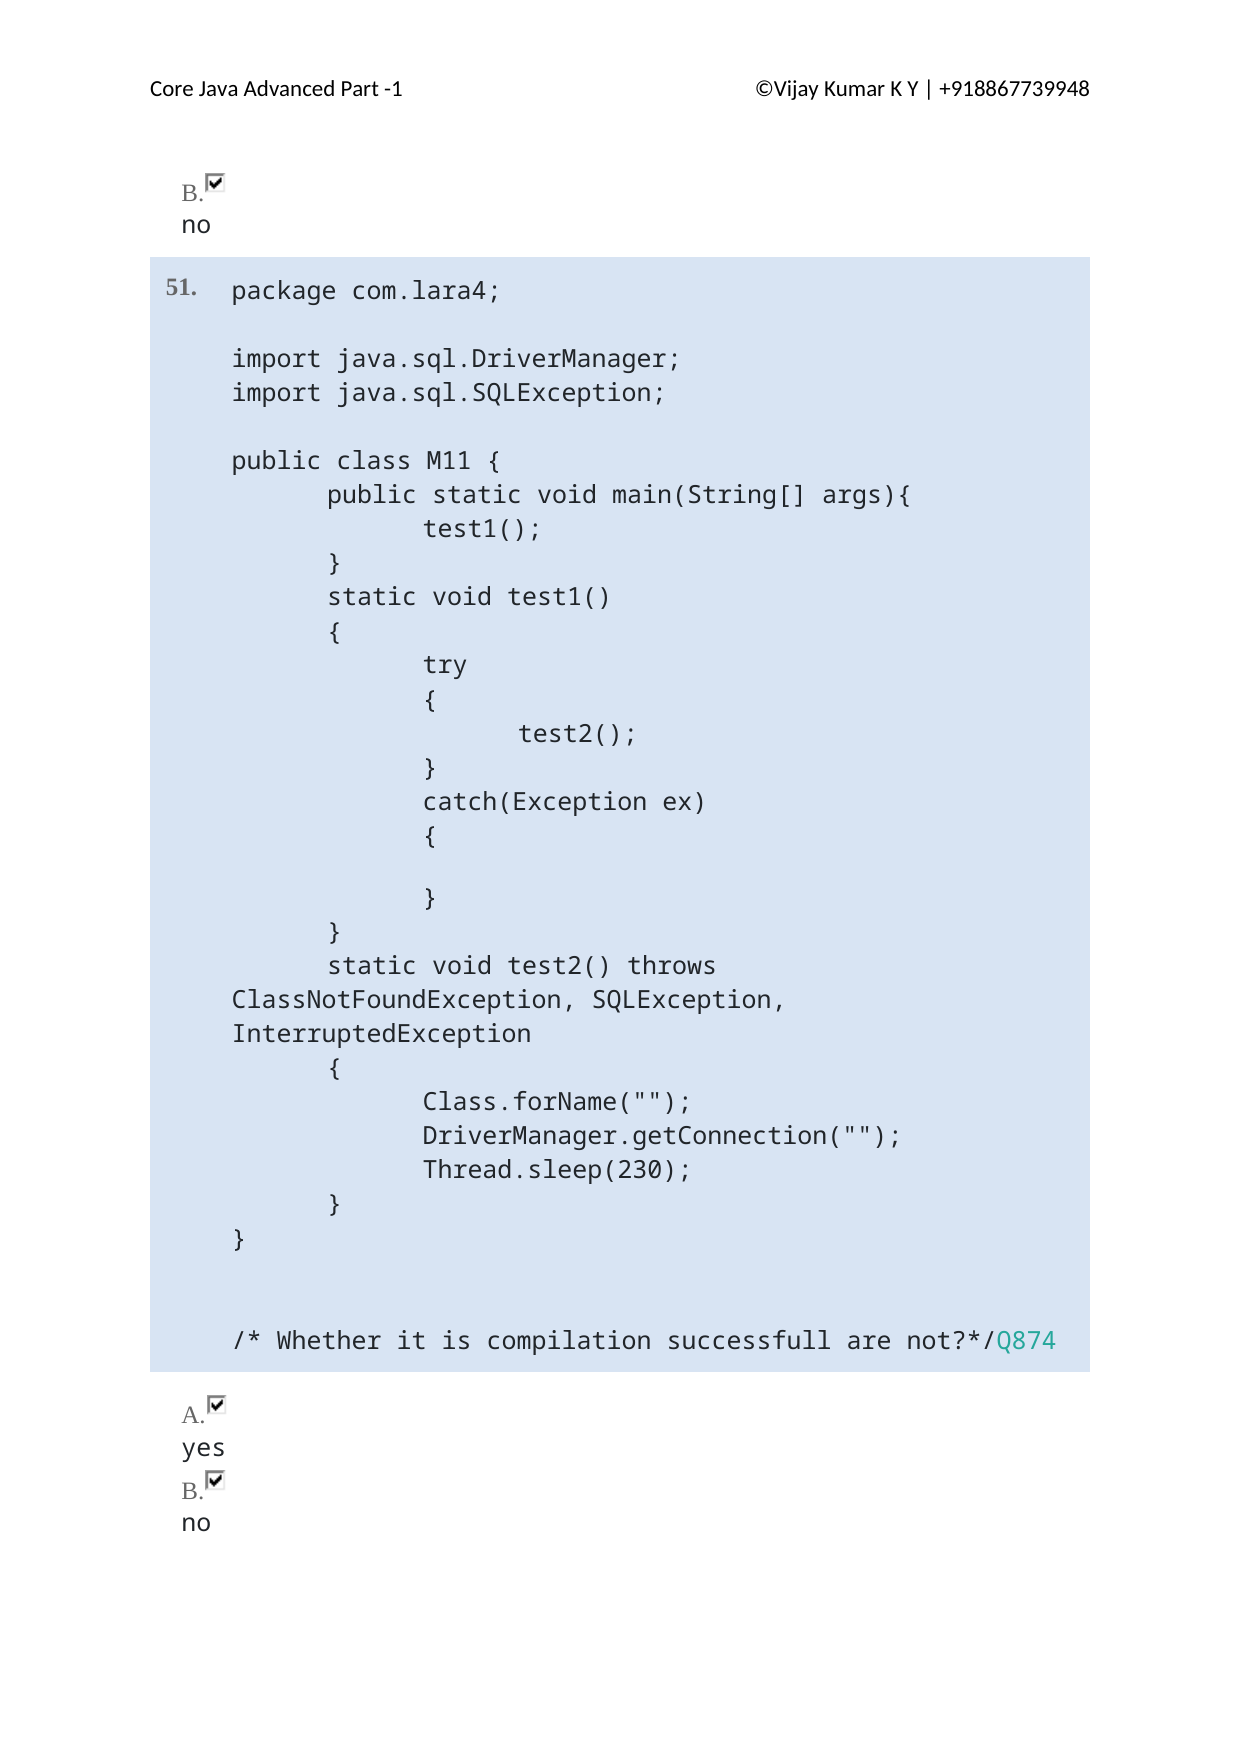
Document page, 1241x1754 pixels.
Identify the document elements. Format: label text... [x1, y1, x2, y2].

table_cell [150, 1372, 1090, 1554]
table_cell [150, 150, 1090, 257]
table_header package com.lara4; import java.sql.DriverManager; import java.sql.SQLException; public class M11 { public static void main(String[] args){ test1(); } static void test1() { try { test2(); } catch(Exception ex) { } } static void test2() throws ClassNotFoundException, SQLException, InterruptedException { Class.forName(""); DriverManager.getConnection(""); Thread.sleep(230); } } /* Whether it is compilation successfull are not?*/Q874 [216, 257, 1090, 1372]
table_header 51. [150, 257, 216, 1372]
